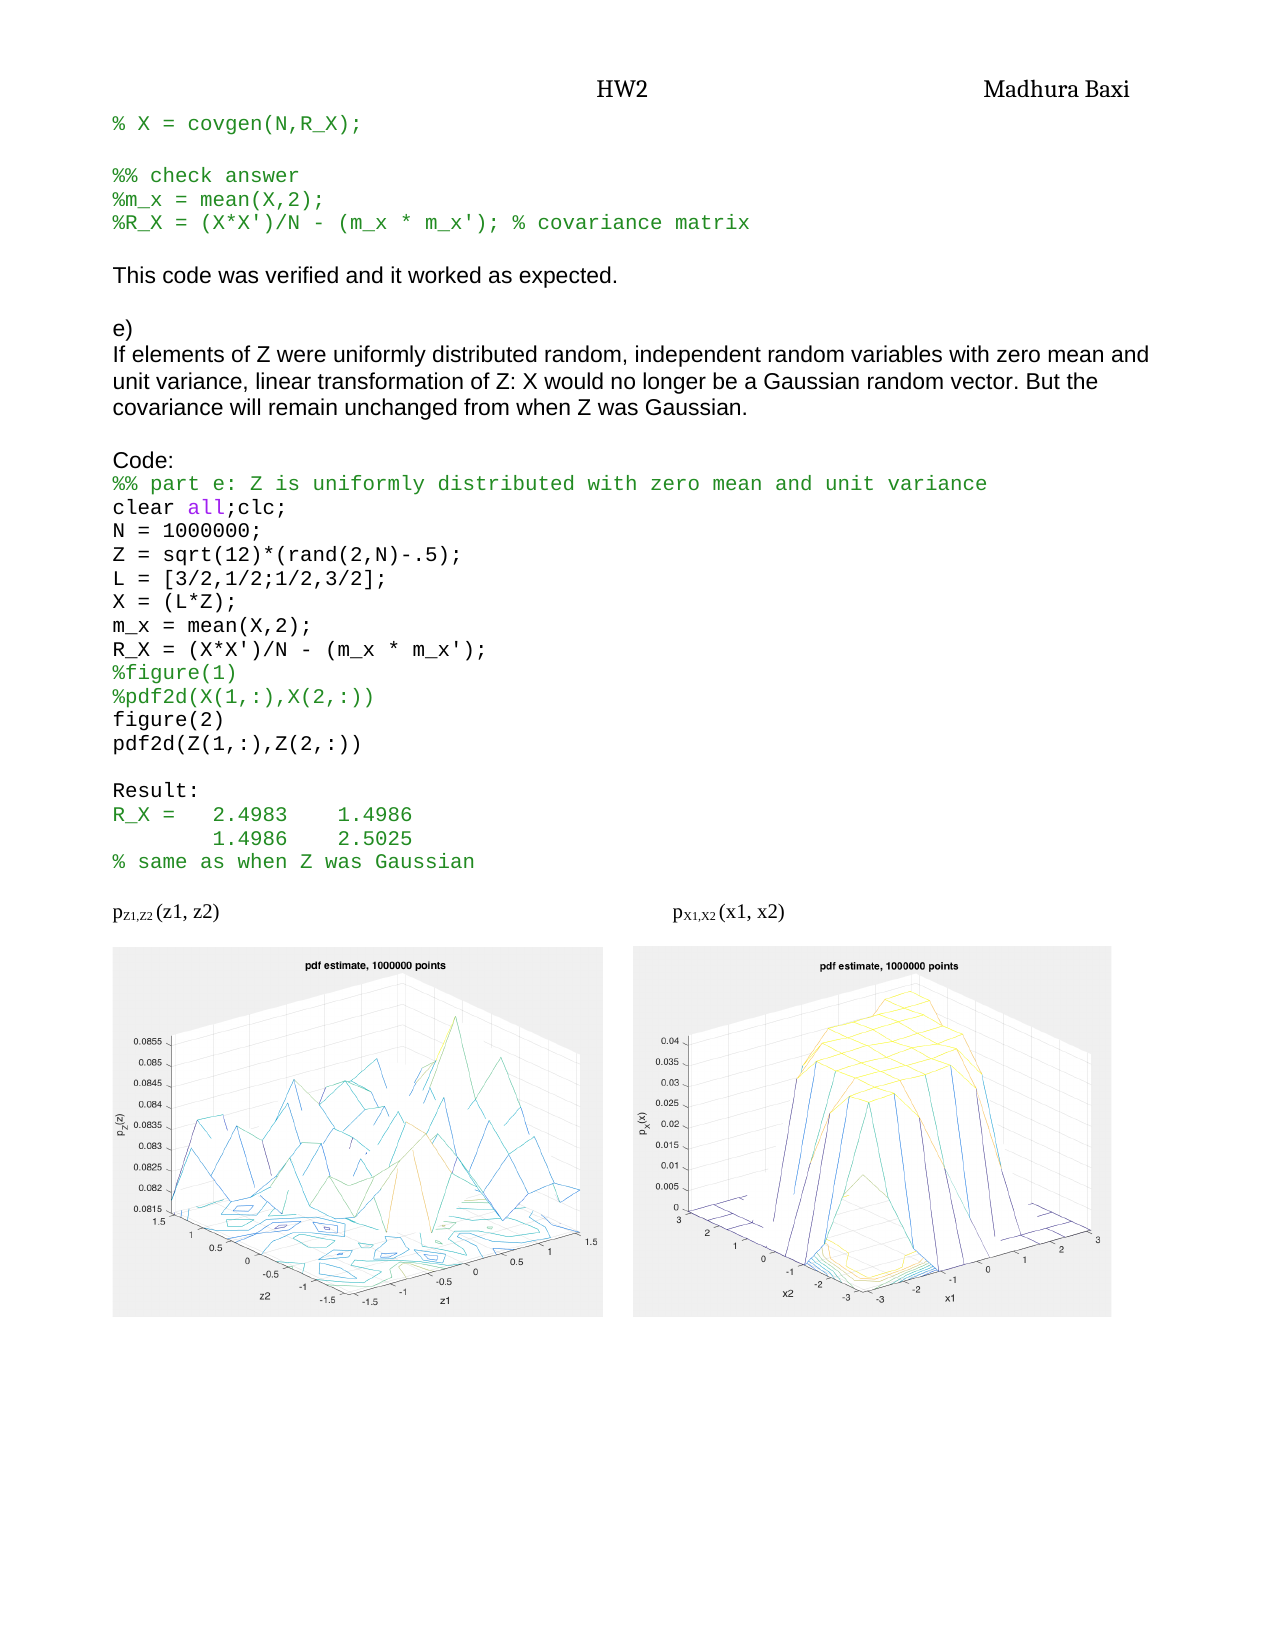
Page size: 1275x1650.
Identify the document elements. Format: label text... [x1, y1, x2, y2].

text % X = covgen(N,R_X); [112, 112, 1162, 136]
text Z = sqrt(12)*(rand(2,N)-.5); [112, 544, 1162, 568]
text %R_X = (X*X')/N - (m_x * m_x'); % covariance matrix [112, 212, 1162, 236]
picture [112, 947, 603, 1317]
text %pdf2d(X(1,:),X(2,:)) [112, 686, 1162, 709]
text 1.4986 2.5025 [112, 828, 1162, 851]
text %figure(1) [112, 662, 1162, 686]
text If elements of Z were uniformly distributed random, independent random variables with zero mean and unit variance, linear transformation of Z: X would no longer be a Gaussian random vector. But the covariance will remain unchanged from when Z was Gaussian. [112, 341, 1162, 420]
text Result: [112, 780, 1162, 804]
text R_X = (X*X')/N - (m_x * m_x'); [112, 638, 1162, 662]
text %% check answer [112, 165, 1162, 188]
text pdf2d(Z(1,:),Z(2,:)) [112, 733, 1162, 757]
text %% part e: Z is uniformly distributed with zero mean and unit variance [112, 473, 1162, 497]
text pZ1,Z2 (z1, z2) pX1,X2 (x1, x2) [112, 899, 1162, 923]
text e) [112, 315, 1162, 341]
text m_x = mean(X,2); [112, 615, 1162, 638]
text figure(2) [112, 709, 1162, 733]
text clear all;clc; [112, 497, 1162, 520]
picture [633, 946, 1112, 1317]
text X = (L*Z); [112, 591, 1162, 615]
text N = 1000000; [112, 520, 1162, 544]
text % same as when Z was Gaussian [112, 851, 1162, 875]
text This code was verified and it worked as expected. [112, 262, 1162, 288]
text R_X = 2.4983 1.4986 [112, 804, 1162, 828]
text L = [3/2,1/2;1/2,3/2]; [112, 568, 1162, 591]
text %m_x = mean(X,2); [112, 188, 1162, 212]
text Code: [112, 447, 1162, 473]
